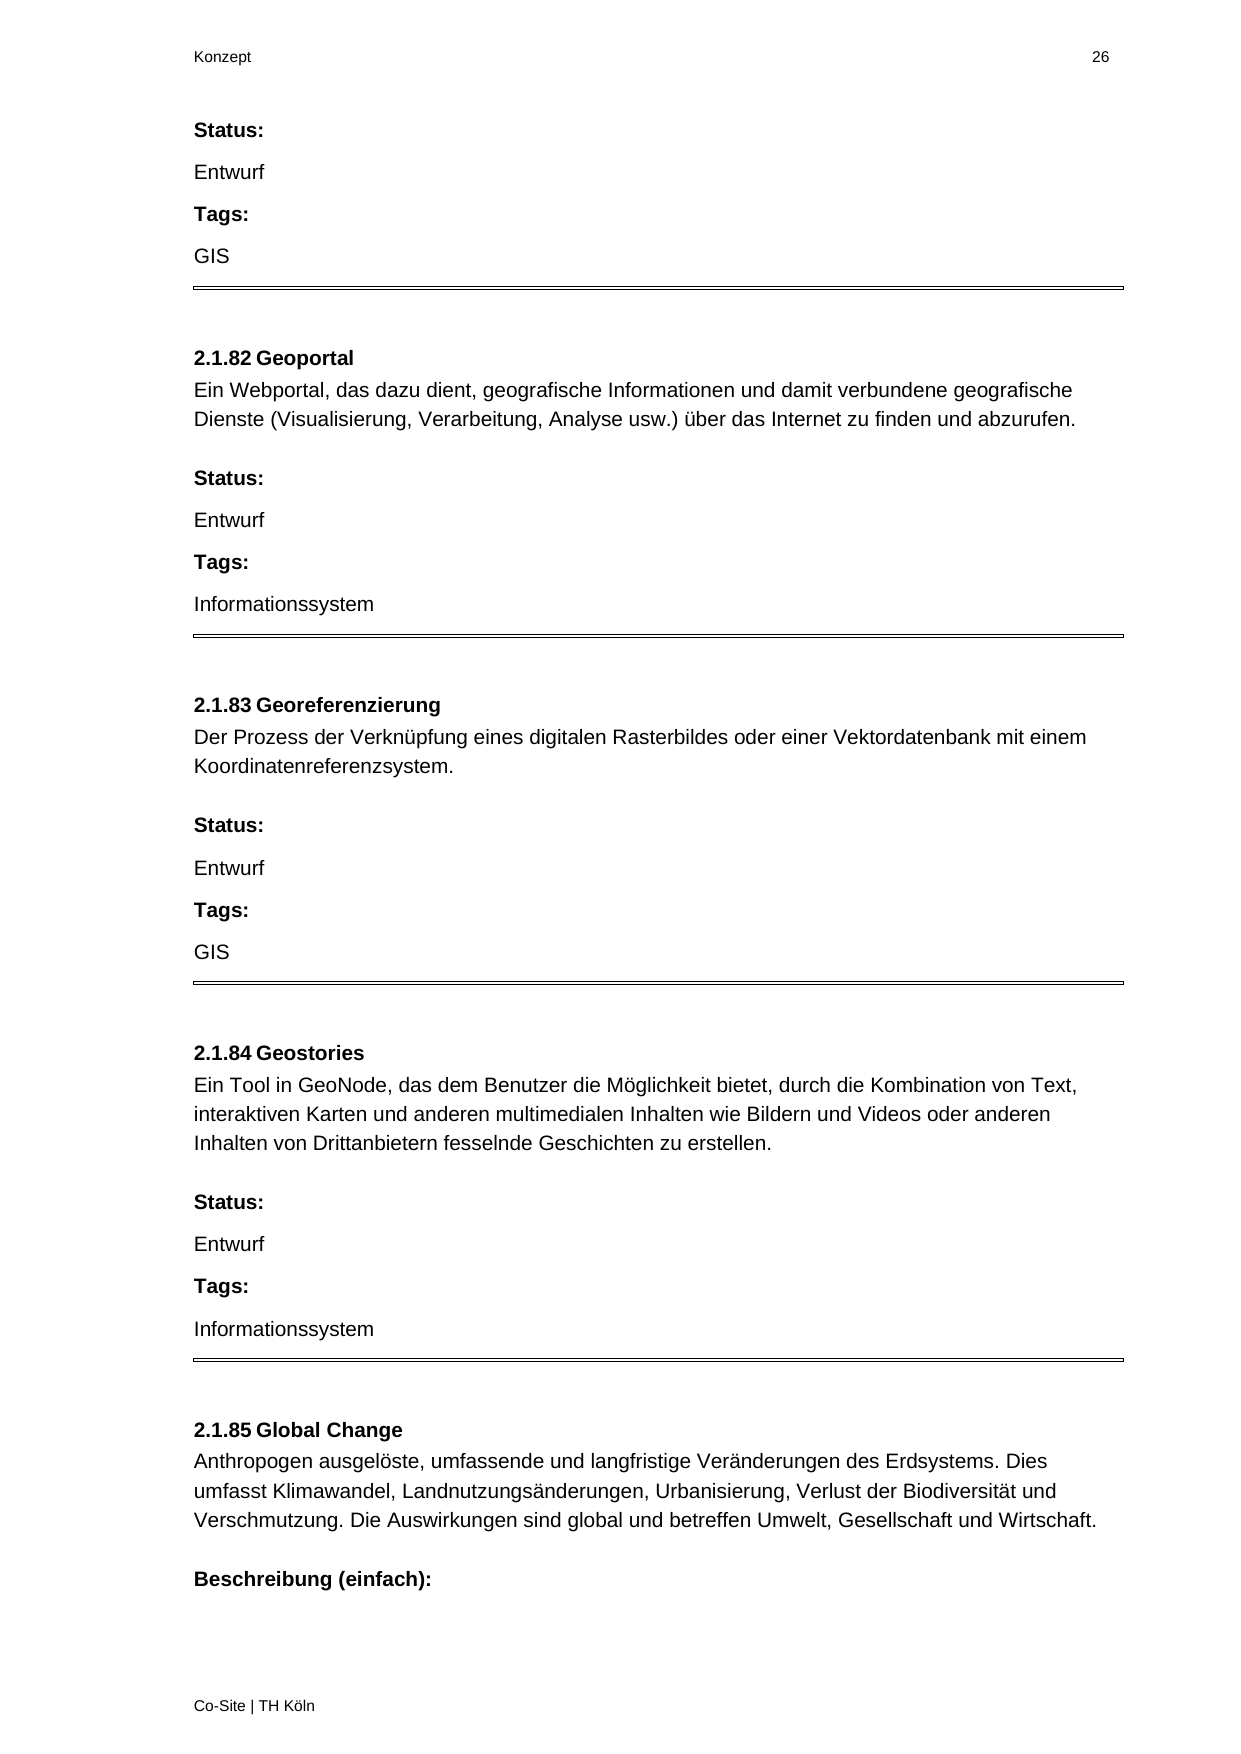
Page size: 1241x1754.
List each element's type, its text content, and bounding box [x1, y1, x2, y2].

subtitle Geostories [194, 1041, 1124, 1065]
text GIS [194, 939, 1124, 963]
text Entwurf [194, 508, 1124, 532]
text Tags: [194, 550, 1124, 574]
subtitle Georeferenzierung [194, 693, 1124, 717]
text Tags: [194, 202, 1124, 226]
text Entwurf [194, 855, 1124, 879]
text Status: [194, 118, 1124, 142]
subtitle Global Change [194, 1418, 1124, 1442]
text Status: [194, 1190, 1124, 1214]
text Entwurf [194, 1232, 1124, 1256]
text Informationssystem [194, 1316, 1124, 1340]
text Beschreibung (einfach): [194, 1567, 1124, 1591]
text Status: [194, 813, 1124, 837]
text Entwurf [194, 160, 1124, 184]
text Tags: [194, 897, 1124, 921]
text Status: [194, 466, 1124, 490]
text GIS [194, 244, 1124, 268]
text Tags: [194, 1274, 1124, 1298]
text Informationssystem [194, 592, 1124, 616]
subtitle Geoportal [194, 346, 1124, 369]
